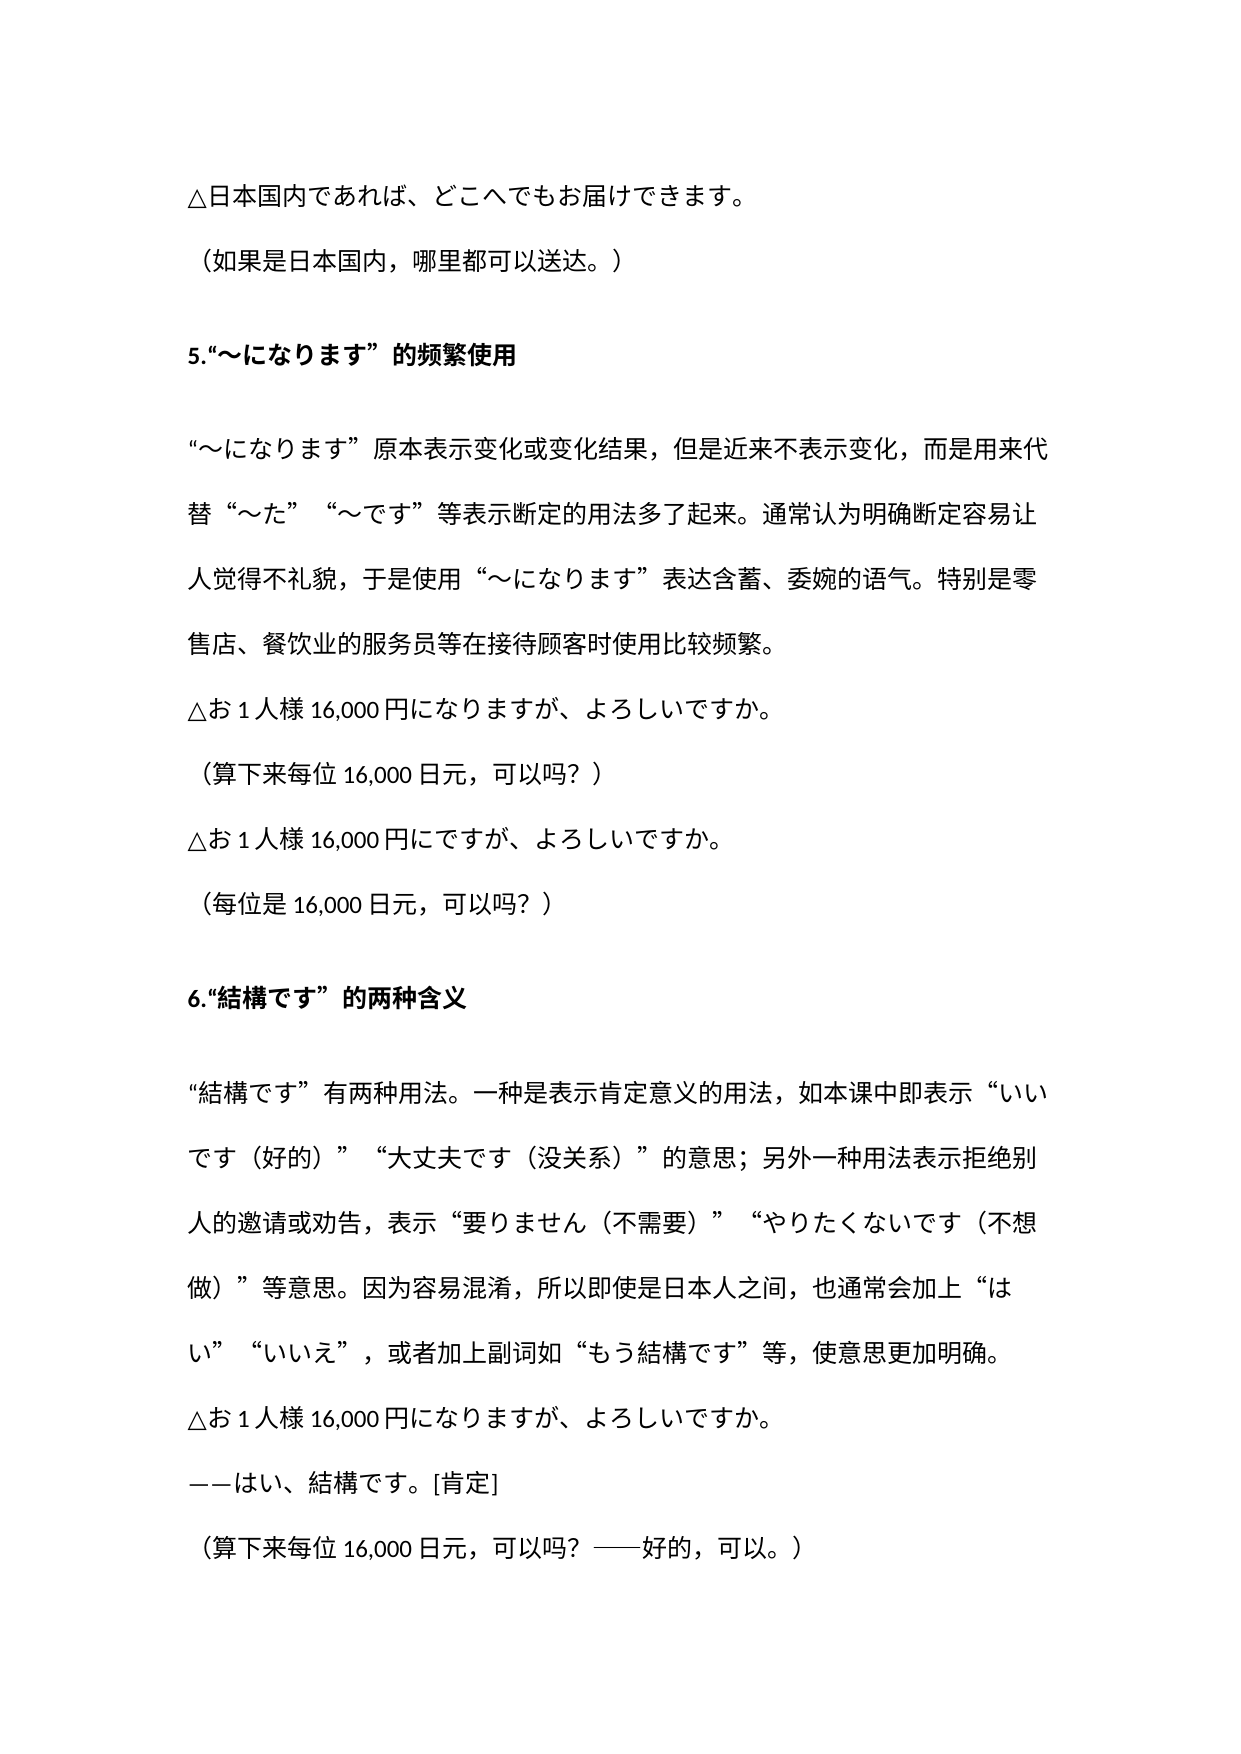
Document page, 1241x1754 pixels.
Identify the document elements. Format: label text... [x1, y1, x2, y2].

text “～になります”原本表示变化或变化结果，但是近来不表示变化，而是用来代替“～た”“～です”等表示断定的用法多了起来。通常认为明确断定容易让人觉得不礼貌，于是使用“～になります”表达含蓄、委婉的语气。特别是零售店、餐饮业的服务员等在接待顾客时使用比较频繁。 △お1人様16,000円になりますが、よろしいですか。 （算下来每位16,000日元，可以吗？） △お1人様16,000円にですが、よろしいですか。 （每位是16,000日元，可以吗？） [187, 415, 1053, 935]
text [187, 1059, 1053, 1579]
text 6.“結構です”的两种含义 [187, 964, 1053, 1029]
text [187, 162, 1053, 292]
text 5.“～になります”的频繁使用 [187, 321, 1053, 386]
